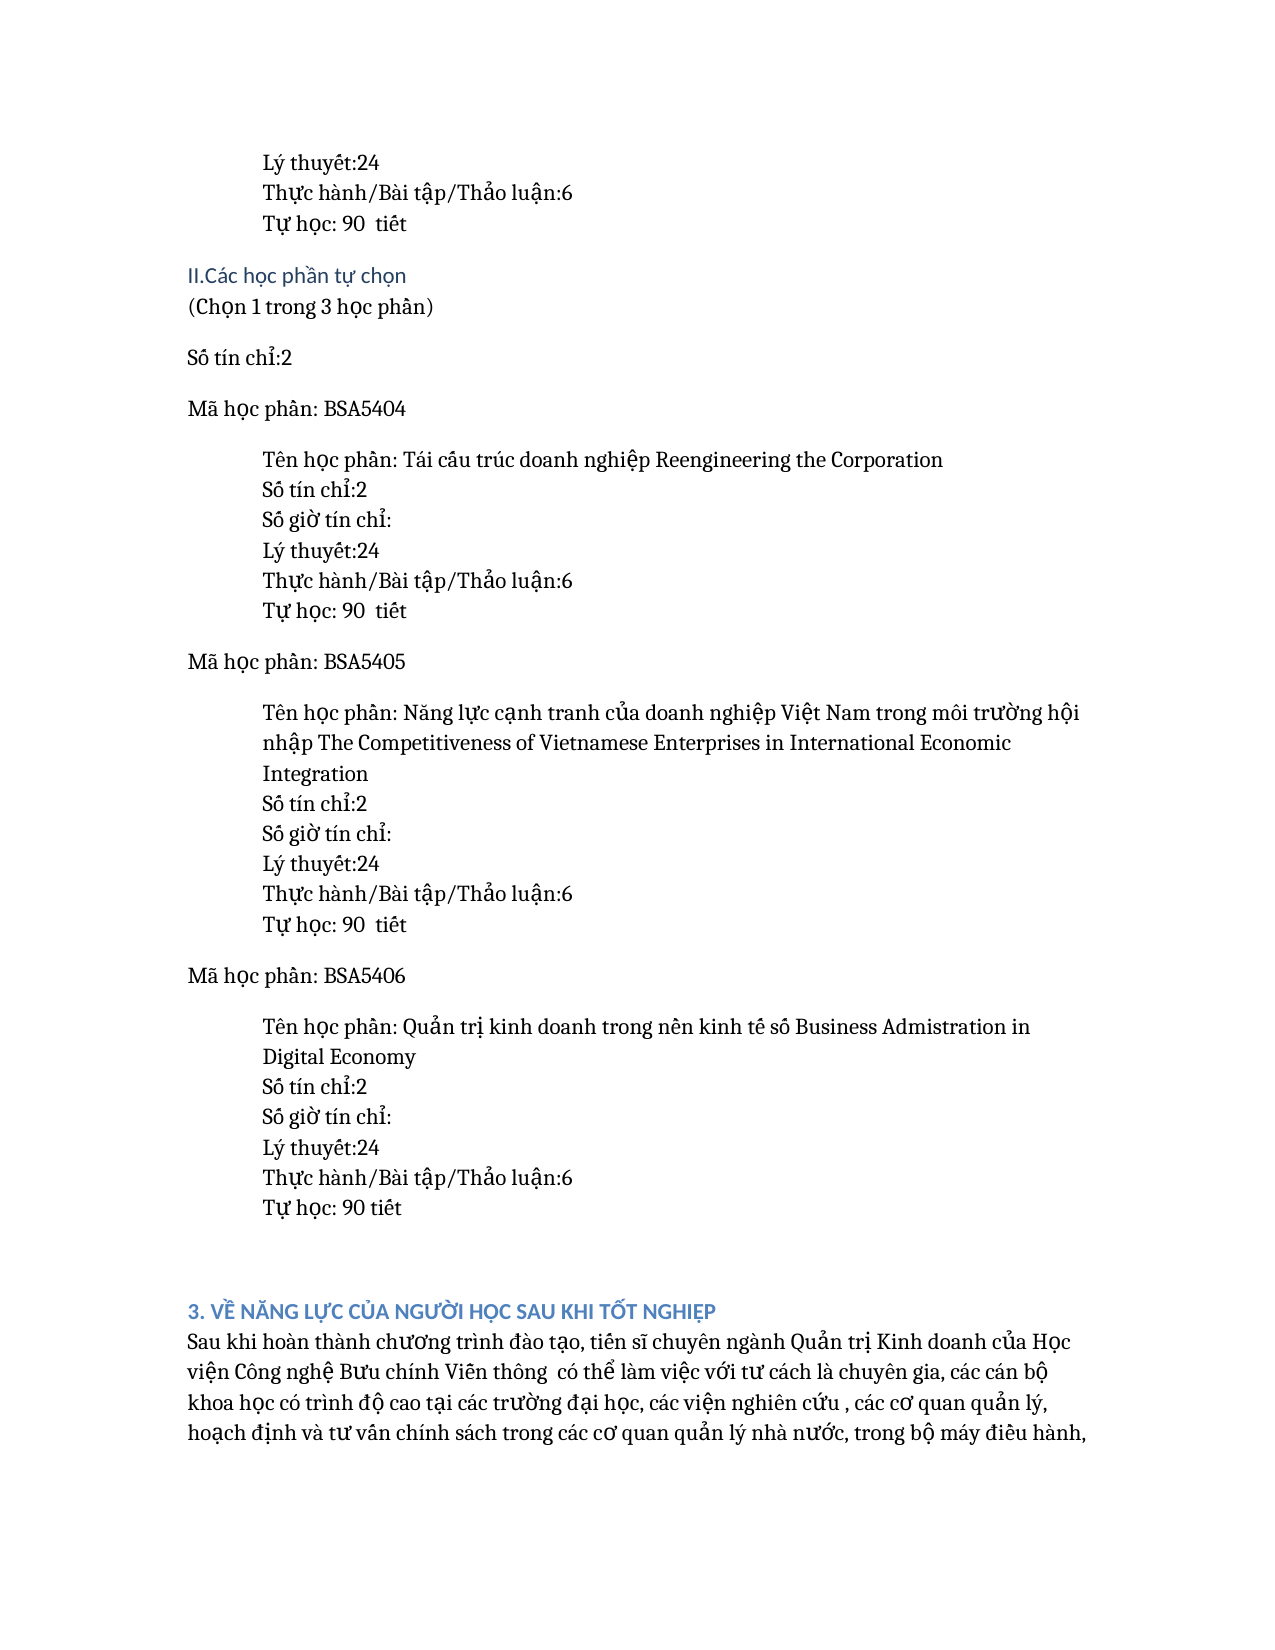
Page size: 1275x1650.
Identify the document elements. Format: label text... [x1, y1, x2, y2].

list Số giờ tín chỉ: [262, 1104, 1087, 1130]
list Tự học: 90 tiết [262, 210, 1087, 237]
subtitle II.Các học phần tự chọn [187, 261, 1087, 289]
text Mã học phần: BSA5406 [187, 962, 1087, 989]
text Mã học phần: BSA5405 [187, 649, 1087, 675]
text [187, 1329, 1087, 1446]
list Thực hành/Bài tập/Thảo luận:6 [262, 1164, 1087, 1191]
list Lý thuyết:24 [262, 851, 1087, 877]
list Lý thuyết:24 [262, 537, 1087, 564]
list Số tín chỉ:2 [262, 477, 1087, 503]
list Tên học phần: Năng lực cạnh tranh của doanh nghiệp Việt Nam trong môi trường hội nhập The Competitiveness of Vietnamese Enterprises in International Economic Integration [262, 700, 1087, 787]
list Số tín chỉ:2 [262, 1074, 1087, 1100]
list Thực hành/Bài tập/Thảo luận:6 [262, 881, 1087, 907]
list Thực hành/Bài tập/Thảo luận:6 [262, 568, 1087, 594]
list Lý thuyết:24 [262, 150, 1087, 176]
subtitle 3. VỀ NĂNG LỰC CỦA NGƯỜI HỌC SAU KHI TỐT NGHIỆP [187, 1297, 1087, 1325]
list Tự học: 90 tiết [262, 598, 1087, 624]
list Số giờ tín chỉ: [262, 821, 1087, 847]
text (Chọn 1 trong 3 học phần) [187, 294, 1087, 320]
list Số tín chỉ:2 [262, 791, 1087, 817]
list Lý thuyết:24 [262, 1134, 1087, 1161]
text Mã học phần: BSA5404 [187, 396, 1087, 422]
list Tên học phần: Tái cấu trúc doanh nghiệp Reengineering the Corporation [262, 447, 1087, 473]
text Số tín chỉ:2 [187, 345, 1087, 371]
list Số giờ tín chỉ: [262, 507, 1087, 533]
list Tự học: 90 tiết [262, 911, 1087, 938]
list Thực hành/Bài tập/Thảo luận:6 [262, 180, 1087, 207]
list Tự học: 90 tiết [262, 1195, 1087, 1221]
list Tên học phần: Quản trị kinh doanh trong nền kinh tế số Business Admistration in Digital Economy [262, 1013, 1087, 1070]
